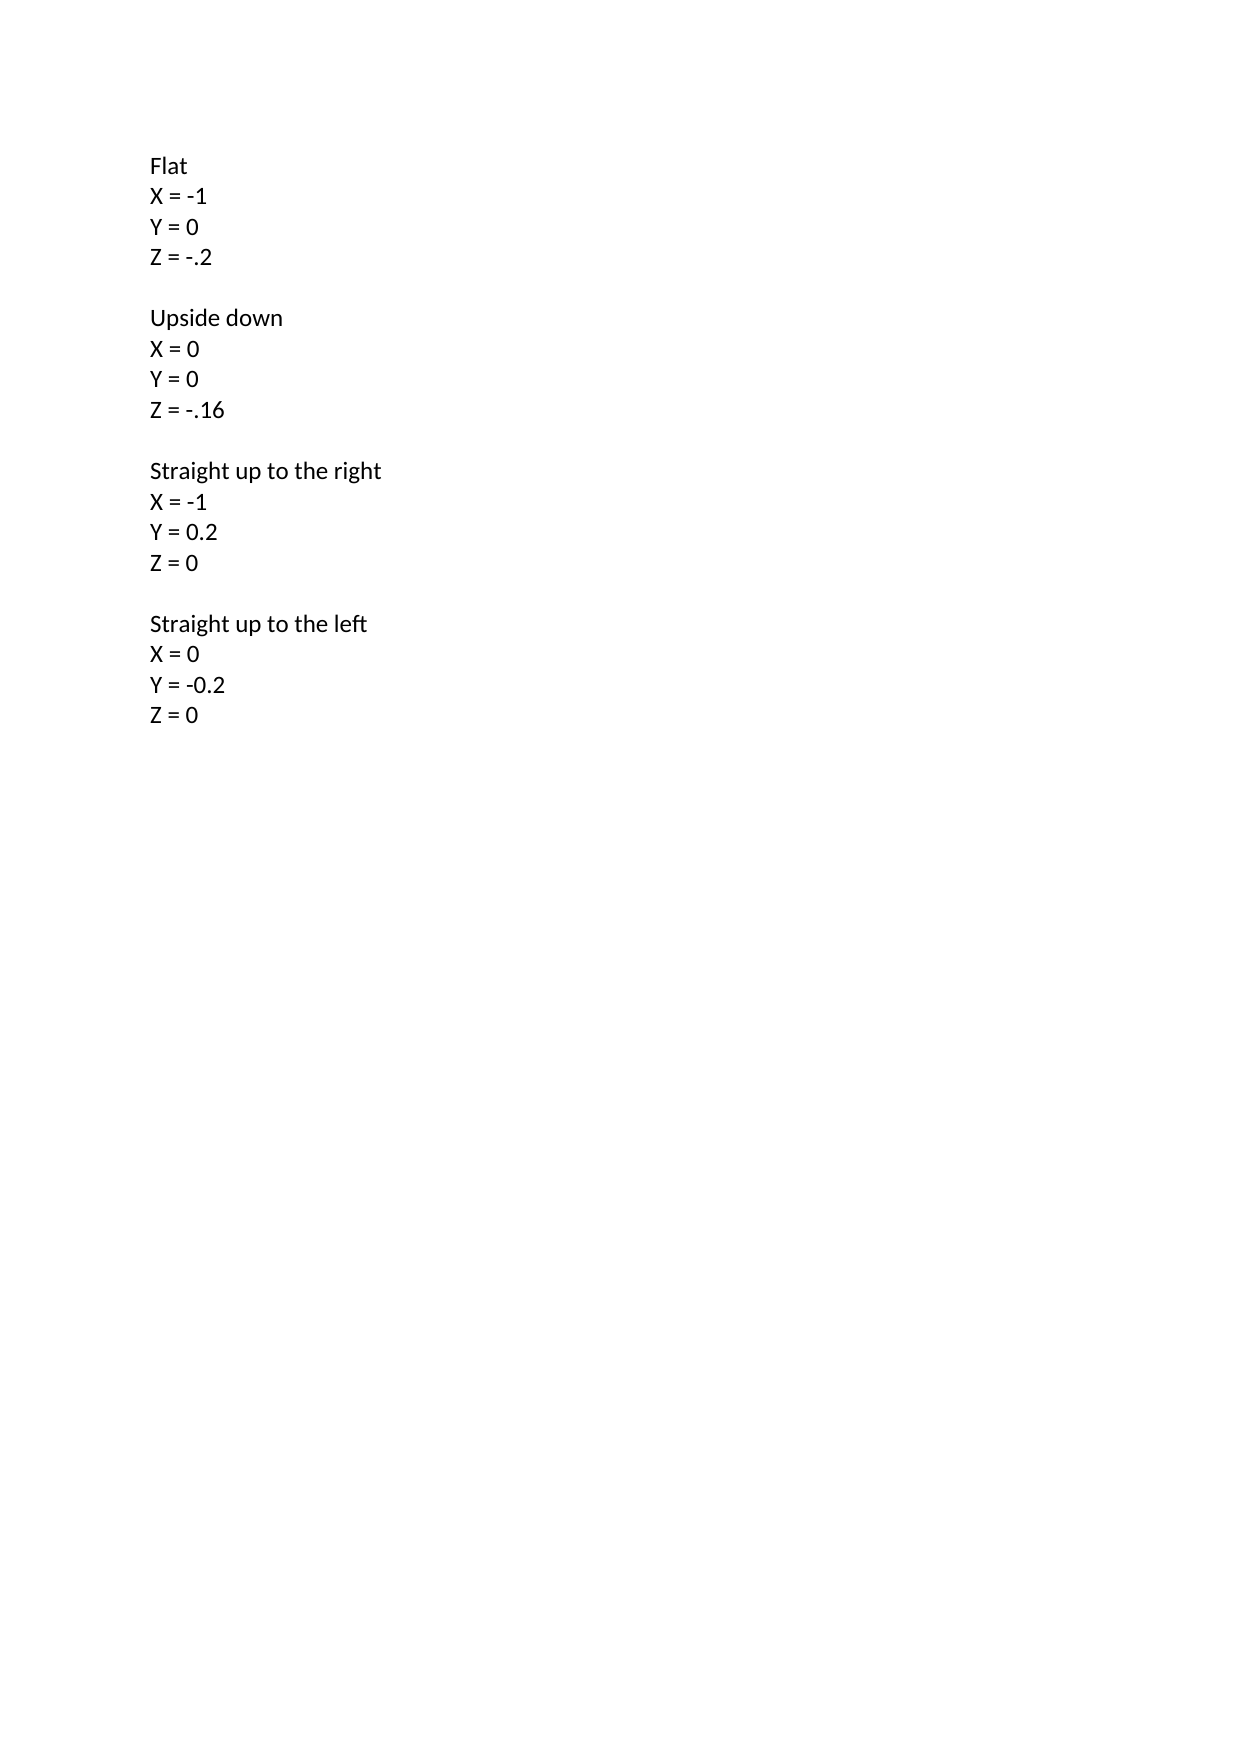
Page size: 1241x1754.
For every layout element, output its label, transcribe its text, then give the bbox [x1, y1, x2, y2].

text Z = -.16 [150, 394, 1090, 425]
text X = -1 [150, 181, 1090, 211]
text X = -1 [150, 486, 1090, 516]
text Z = 0 [150, 699, 1090, 730]
text Straight up to the left [150, 608, 1090, 638]
text Y = -0.2 [150, 669, 1090, 699]
text Y = 0.2 [150, 516, 1090, 547]
text Flat [150, 150, 1090, 181]
text X = 0 [150, 638, 1090, 669]
text Straight up to the right [150, 455, 1090, 486]
text Z = 0 [150, 547, 1090, 577]
text Y = 0 [150, 364, 1090, 394]
text X = 0 [150, 333, 1090, 364]
text Upside down [150, 303, 1090, 333]
text Y = 0 [150, 211, 1090, 242]
text Z = -.2 [150, 242, 1090, 272]
